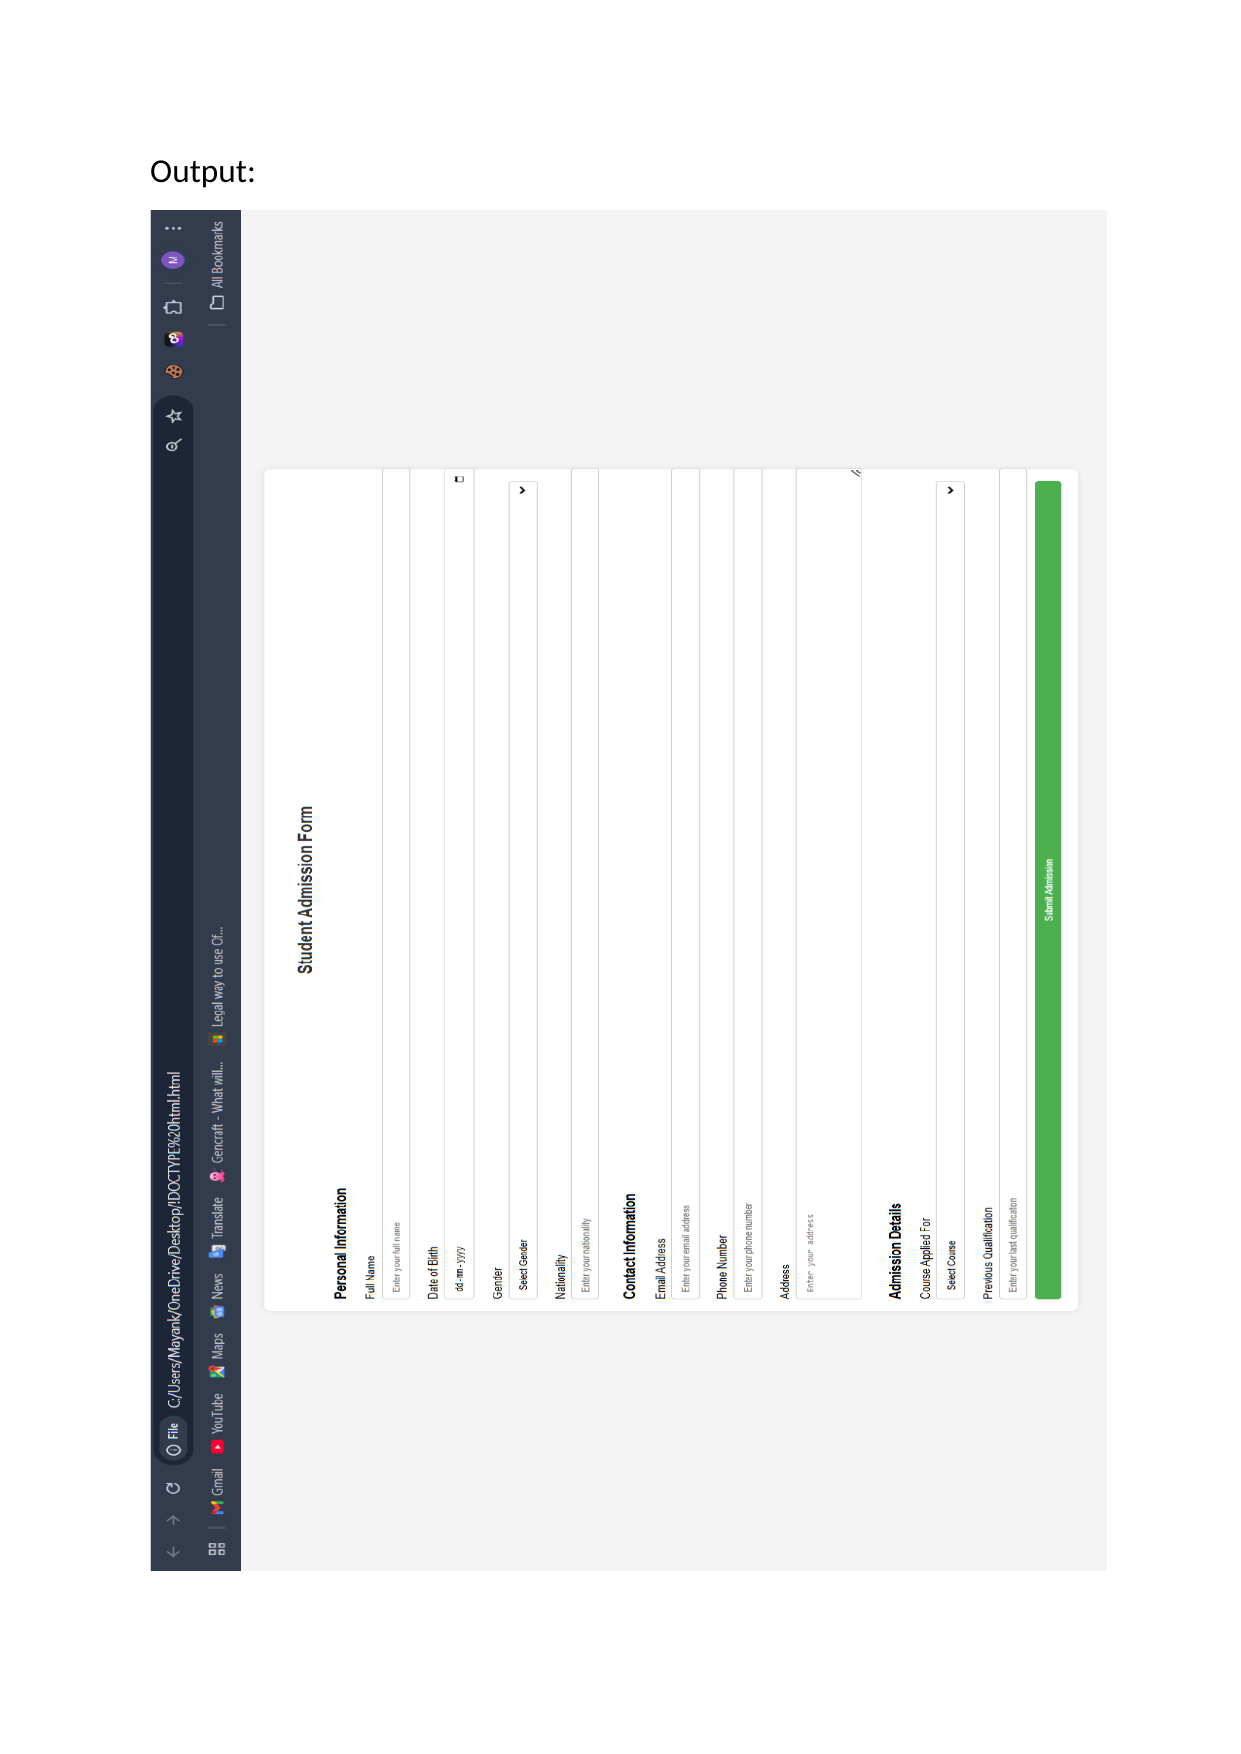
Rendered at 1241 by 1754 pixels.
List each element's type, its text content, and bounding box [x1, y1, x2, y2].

text Output: [150, 150, 1090, 191]
picture [152, 211, 1107, 1569]
